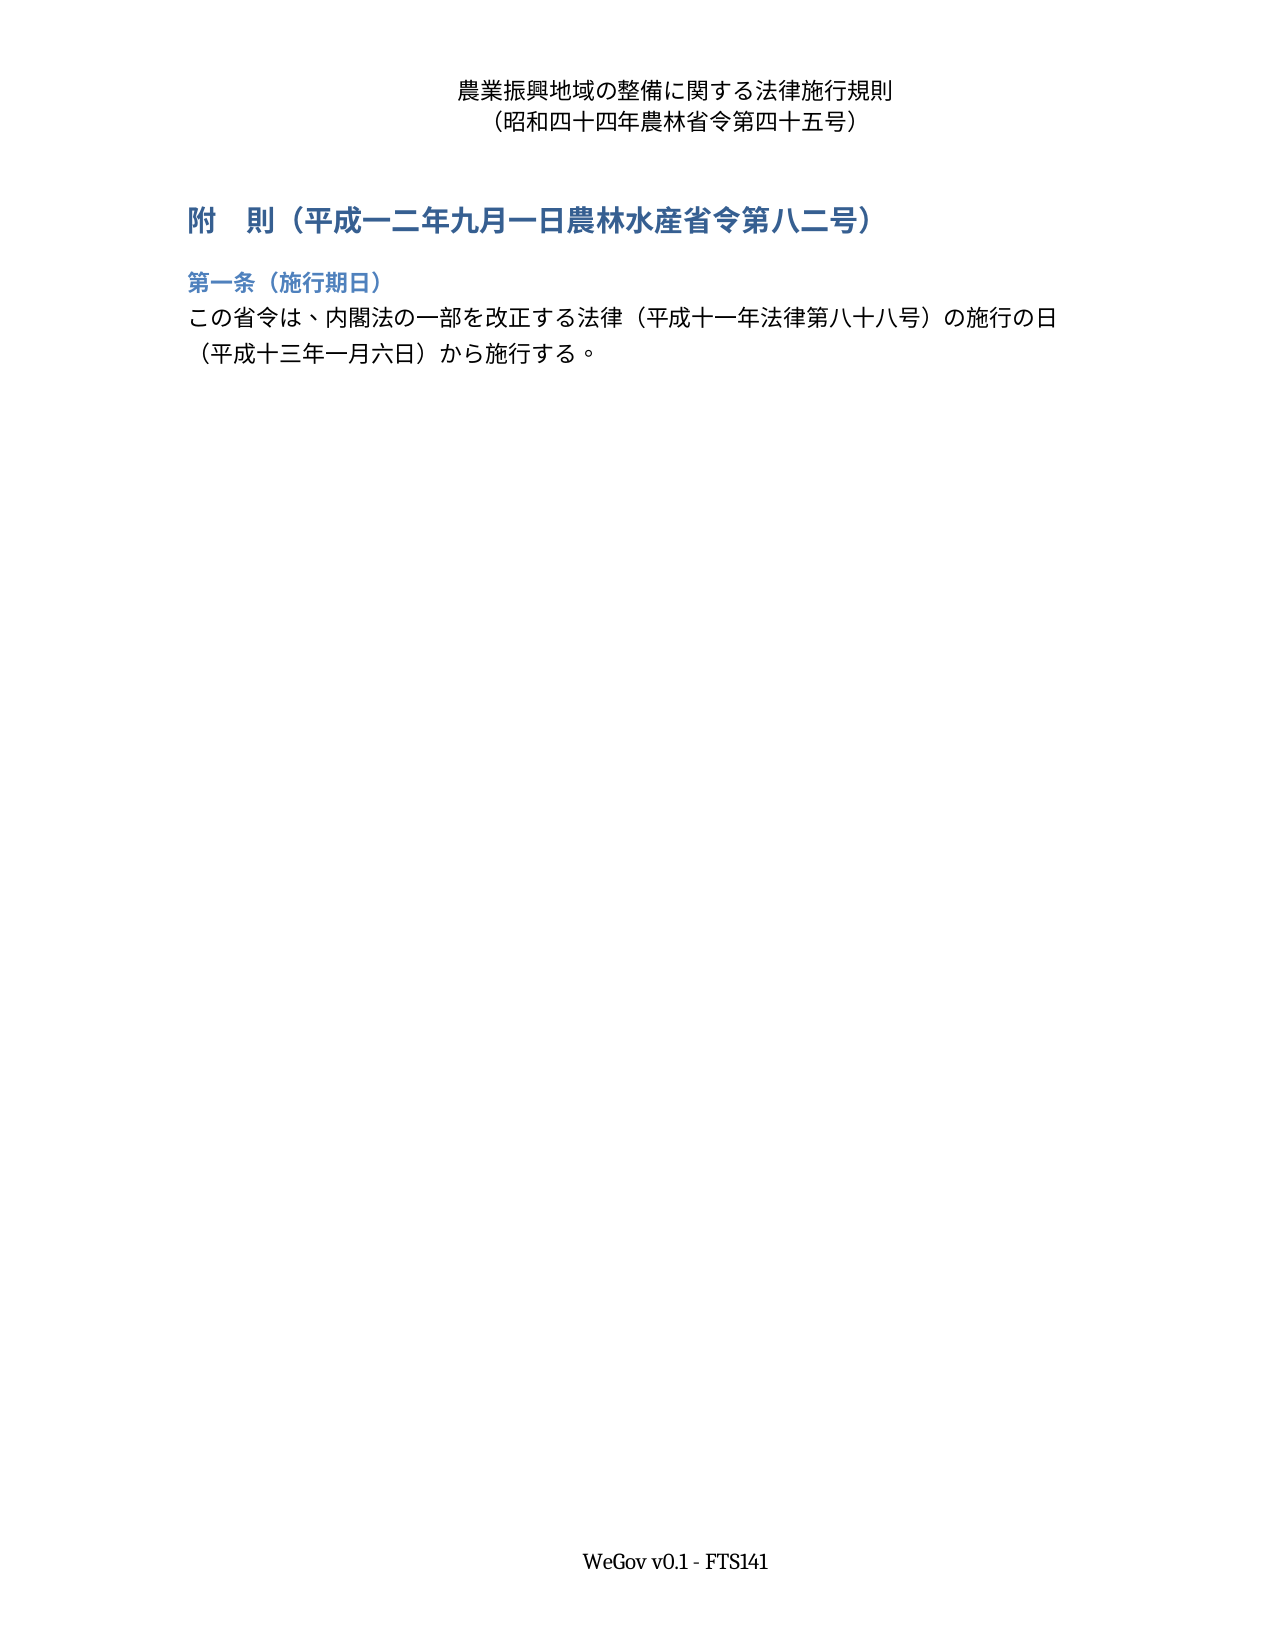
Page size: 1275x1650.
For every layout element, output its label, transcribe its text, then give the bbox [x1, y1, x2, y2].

subtitle 附 則（平成一二年九月一日農林水産省令第八二号） [187, 200, 1087, 240]
subtitle 第一条（施行期日） [187, 266, 1087, 298]
text この省令は、内閣法の一部を改正する法律（平成十一年法律第八十八号）の施行の日（平成十三年一月六日）から施行する。 [187, 302, 1087, 369]
